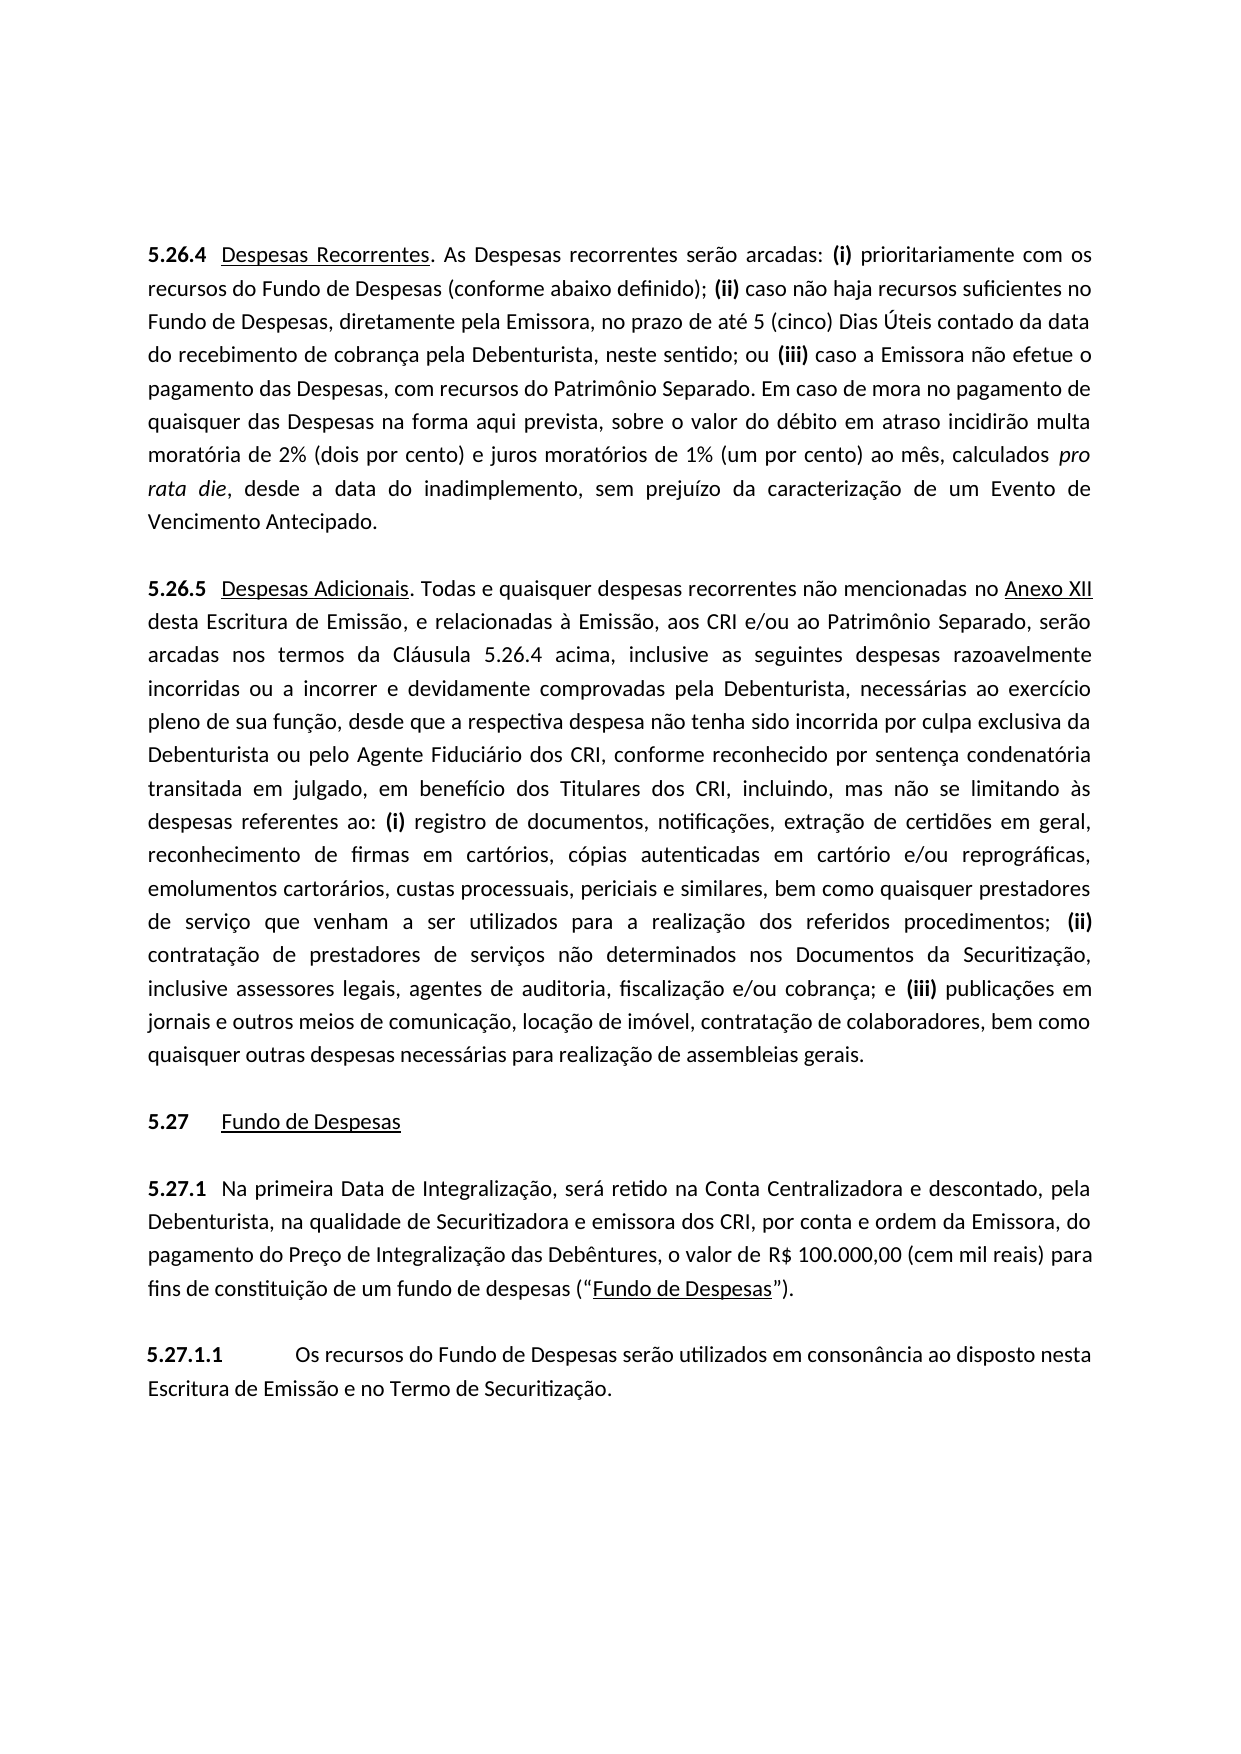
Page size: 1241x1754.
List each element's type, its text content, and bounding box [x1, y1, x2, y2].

subtitle Despesas Adicionais. Todas e quaisquer despesas recorrentes não mencionadas no Anexo XII desta Escritura de Emissão, e relacionadas à Emissão, aos CRI e/ou ao Patrimônio Separado, serão arcadas nos termos da Cláusula 5.26.4 acima, inclusive as seguintes despesas razoavelmente incorridas ou a incorrer e devidamente comprovadas pela Debenturista, necessárias ao exercício pleno de sua função, desde que a respectiva despesa não tenha sido incorrida por culpa exclusiva da Debenturista ou pelo Agente Fiduciário dos CRI, conforme reconhecido por sentença condenatória transitada em julgado, em benefício dos Titulares dos CRI, incluindo, mas não se limitando às despesas referentes ao: (i) registro de documentos, notificações, extração de certidões em geral, reconhecimento de firmas em cartórios, cópias autenticadas em cartório e/ou reprográficas, emolumentos cartorários, custas processuais, periciais e similares, bem como quaisquer prestadores de serviço que venham a ser utilizados para a realização dos referidos procedimentos; (ii) contratação de prestadores de serviços não determinados nos Documentos da Securitização, inclusive assessores legais, agentes de auditoria, fiscalização e/ou cobrança; e (iii) publicações em jornais e outros meios de comunicação, locação de imóvel, contratação de colaboradores, bem como quaisquer outras despesas necessárias para realização de assembleias gerais. [148, 569, 1092, 1069]
subtitle Os recursos do Fundo de Despesas serão utilizados em consonância ao disposto nesta Escritura de Emissão e no Termo de Securitização. [146, 1336, 1092, 1403]
subtitle Na primeira Data de Integralização, será retido na Conta Centralizadora e descontado, pela Debenturista, na qualidade de Securitizadora e emissora dos CRI, por conta e ordem da Emissora, do pagamento do Preço de Integralização das Debêntures, o valor de R$ 100.000,00 (cem mil reais) para fins de constituição de um fundo de despesas (“Fundo de Despesas”). [148, 1169, 1092, 1303]
subtitle Despesas Recorrentes. As Despesas recorrentes serão arcadas: (i) prioritariamente com os recursos do Fundo de Despesas (conforme abaixo definido); (ii) caso não haja recursos suficientes no Fundo de Despesas, diretamente pela Emissora, no prazo de até 5 (cinco) Dias Úteis contado da data do recebimento de cobrança pela Debenturista, neste sentido; ou (iii) caso a Emissora não efetue o pagamento das Despesas, com recursos do Patrimônio Separado. Em caso de mora no pagamento de quaisquer das Despesas na forma aqui prevista, sobre o valor do débito em atraso incidirão multa moratória de 2% (dois por cento) e juros moratórios de 1% (um por cento) ao mês, calculados pro rata die, desde a data do inadimplemento, sem prejuízo da caracterização de um Evento de Vencimento Antecipado. [148, 236, 1092, 536]
subtitle Fundo de Despesas [148, 1103, 1092, 1136]
